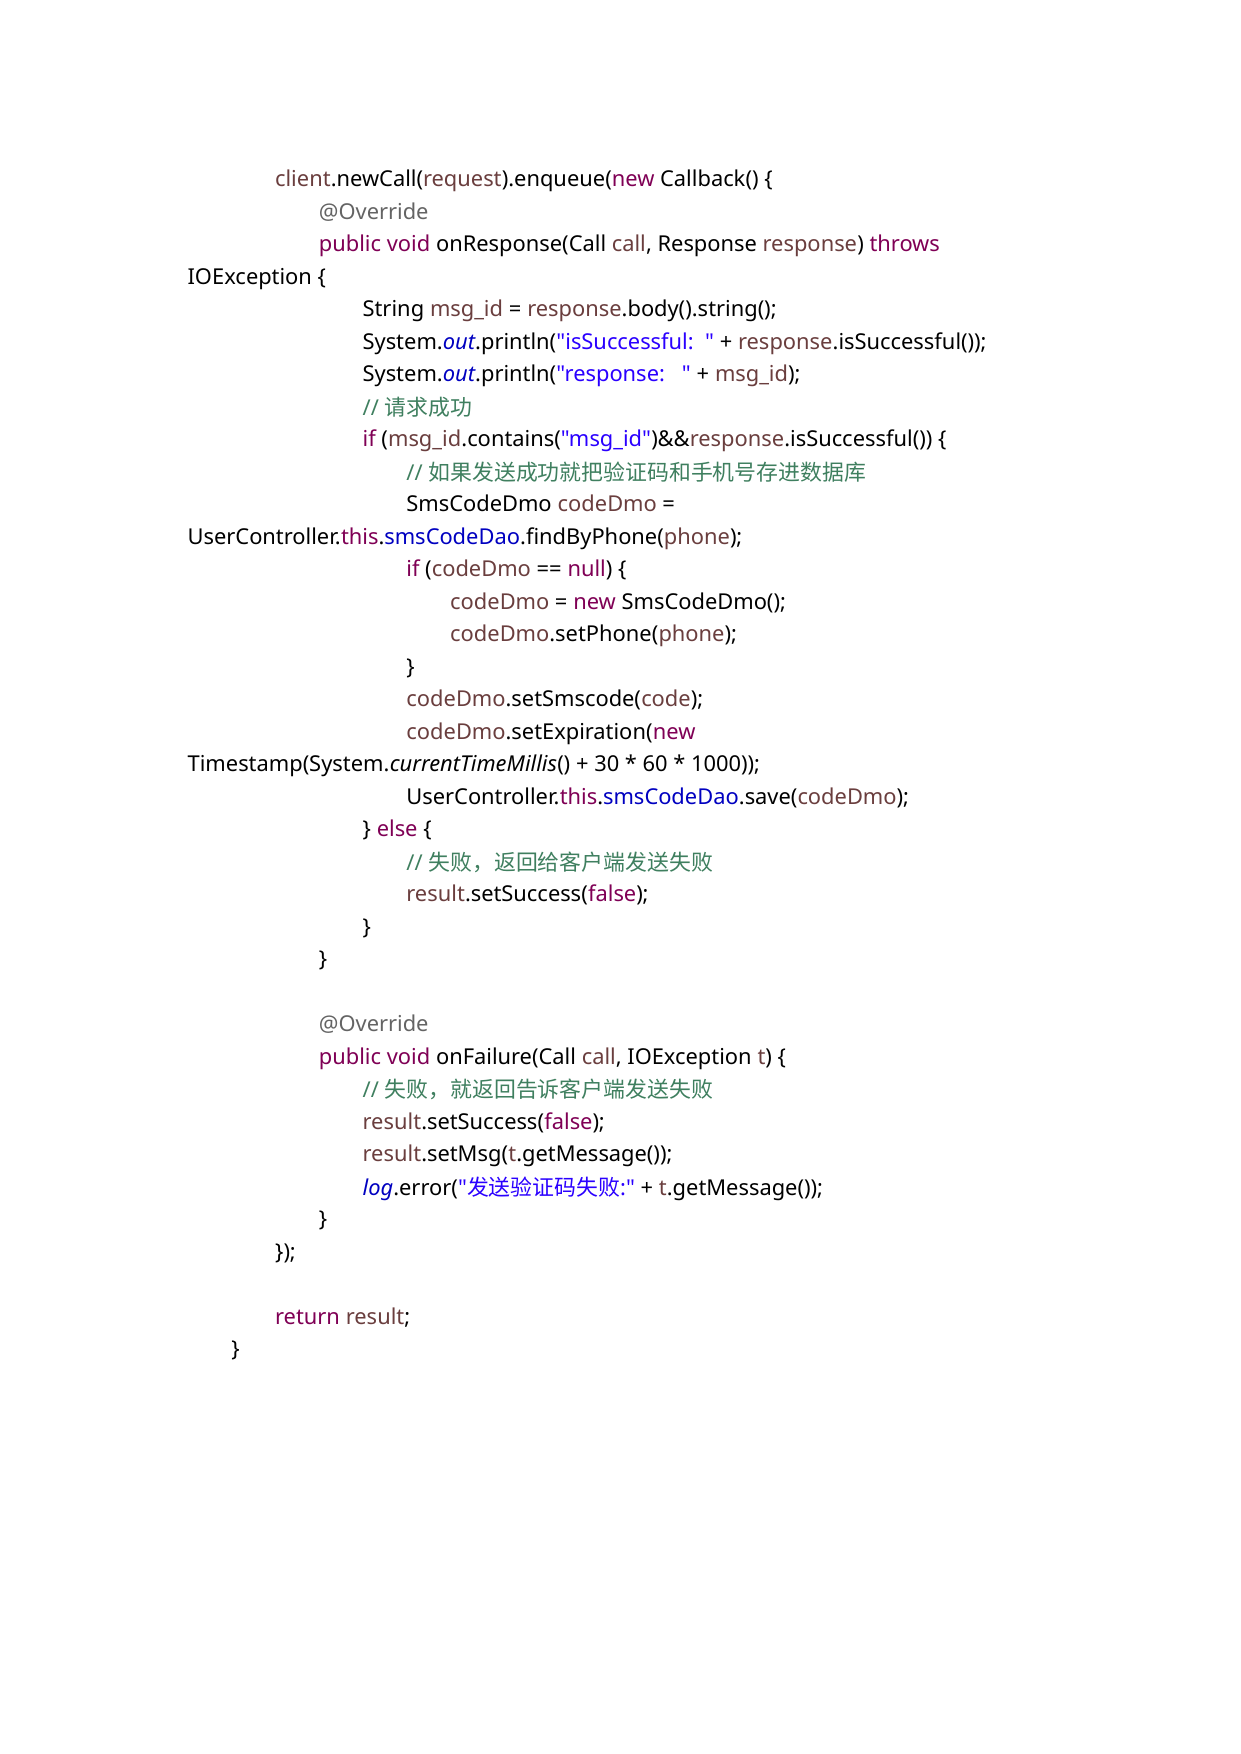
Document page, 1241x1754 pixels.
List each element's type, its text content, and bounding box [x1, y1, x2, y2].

text result.setSuccess(false); [187, 877, 1053, 909]
text codeDmo.setPhone(phone); [187, 617, 1053, 649]
text // 请求成功 [187, 389, 1053, 422]
text codeDmo.setSmscode(code); [187, 682, 1053, 714]
text } [187, 1332, 1053, 1364]
text return result; [187, 1299, 1053, 1332]
text if (msg_id.contains("msg_id")&&response.isSuccessful()) { [187, 422, 1053, 454]
text @Override [187, 1007, 1053, 1039]
text codeDmo = new SmsCodeDmo(); [187, 584, 1053, 617]
text UserController.this.smsCodeDao.save(codeDmo); [187, 779, 1053, 812]
text // 失败，返回给客户端发送失败 [187, 844, 1053, 877]
text codeDmo.setExpiration(new Timestamp(System.currentTimeMillis() + 30 * 60 * 1000)); [187, 714, 1053, 779]
text } [187, 649, 1053, 682]
text if (codeDmo == null) { [187, 552, 1053, 584]
text client.newCall(request).enqueue(new Callback() { [187, 162, 1053, 194]
text }); [187, 1234, 1053, 1267]
text result.setMsg(t.getMessage()); [187, 1137, 1053, 1169]
text result.setSuccess(false); [187, 1104, 1053, 1137]
text String msg_id = response.body().string(); [187, 292, 1053, 324]
text } [187, 942, 1053, 974]
text // 如果发送成功就把验证码和手机号存进数据库 [187, 454, 1053, 487]
text log.error("发送验证码失败:" + t.getMessage()); [187, 1169, 1053, 1202]
text SmsCodeDmo codeDmo = UserController.this.smsCodeDao.findByPhone(phone); [187, 487, 1053, 552]
text public void onFailure(Call call, IOException t) { [187, 1039, 1053, 1072]
text public void onResponse(Call call, Response response) throws IOException { [187, 227, 1053, 292]
text System.out.println("isSuccessful: " + response.isSuccessful()); [187, 324, 1053, 357]
text @Override [187, 194, 1053, 227]
text System.out.println("response: " + msg_id); [187, 357, 1053, 389]
text } [187, 1202, 1053, 1234]
text // 失败，就返回告诉客户端发送失败 [187, 1072, 1053, 1104]
text } [187, 909, 1053, 942]
text } else { [187, 812, 1053, 844]
